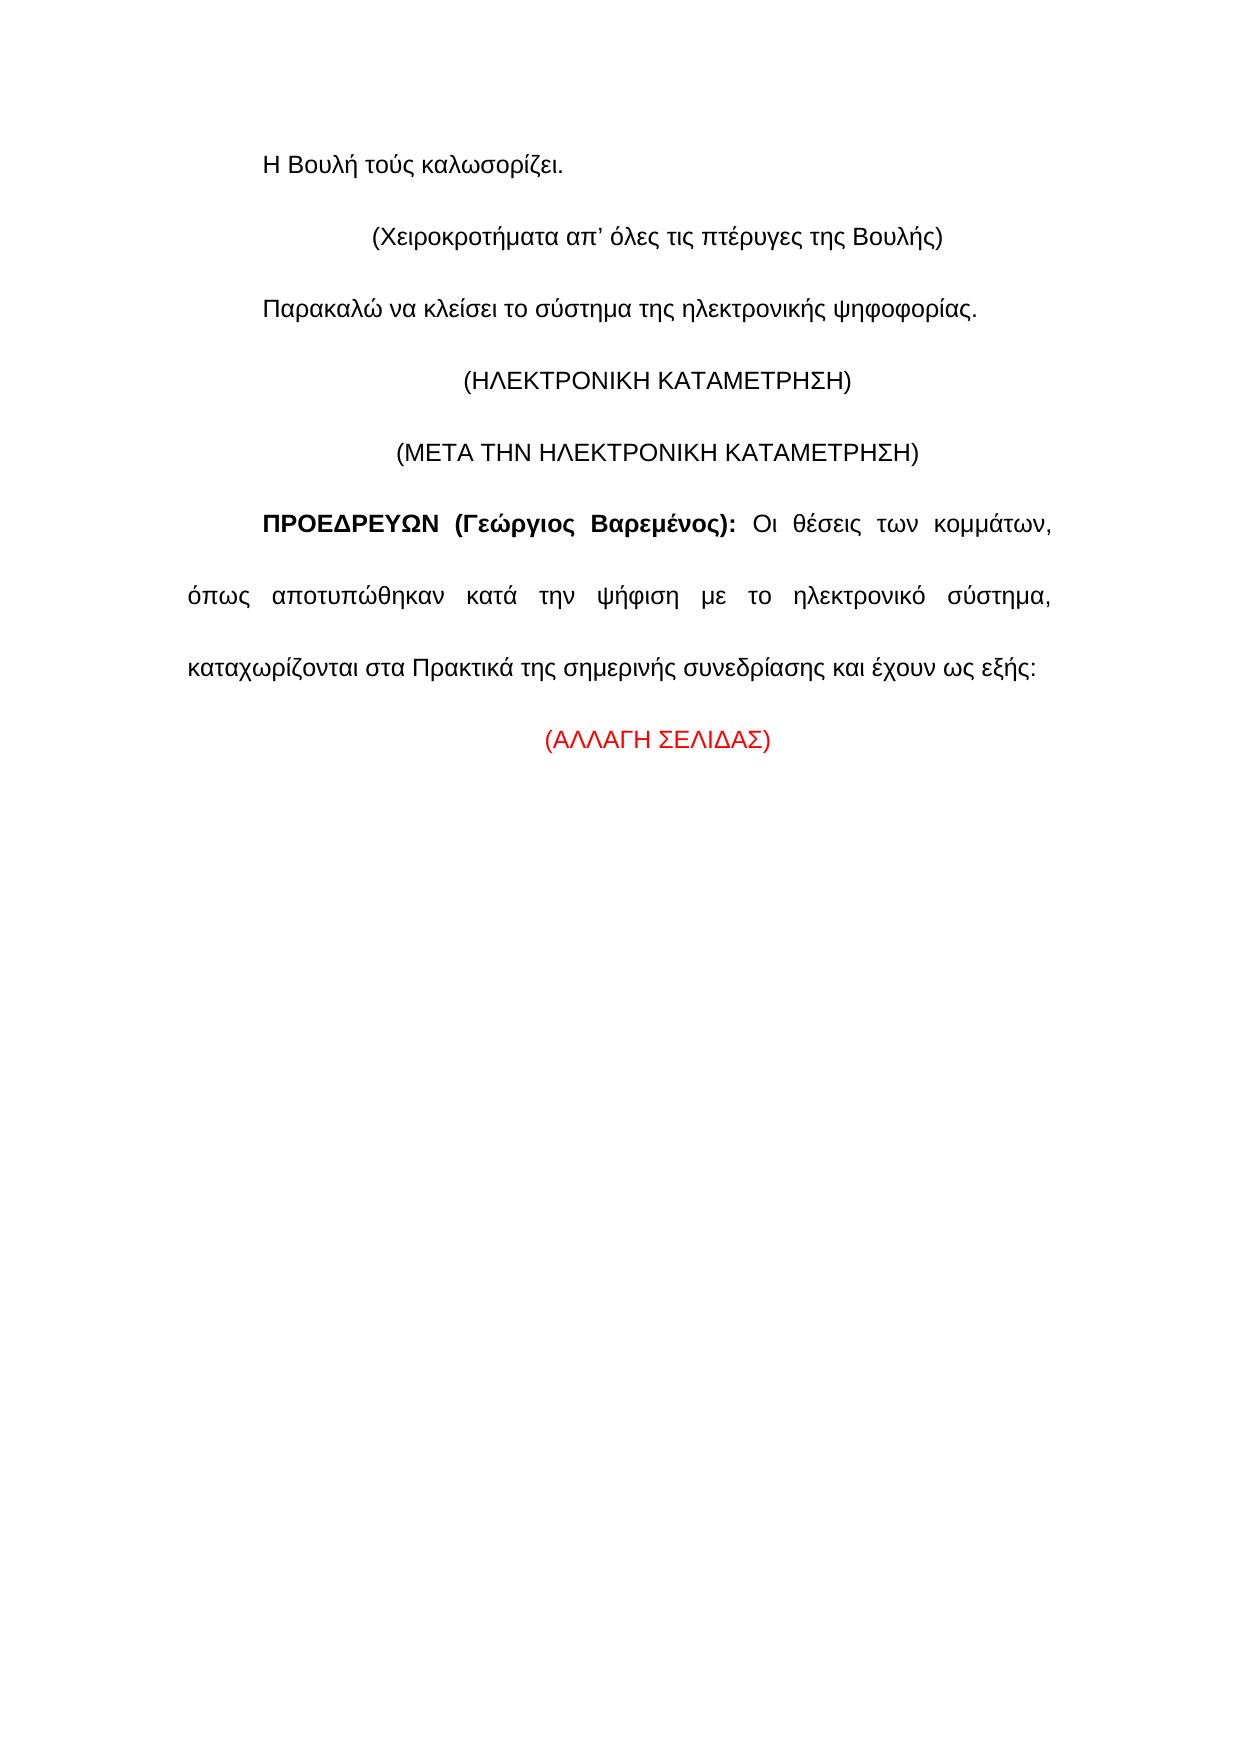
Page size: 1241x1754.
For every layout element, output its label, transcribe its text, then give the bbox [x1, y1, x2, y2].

text Η Βουλή τούς καλωσορίζει. [187, 150, 1053, 179]
text (ΗΛΕΚΤΡΟΝΙΚΗ ΚΑΤΑΜΕΤΡΗΣΗ) [187, 366, 1053, 394]
text Παρακαλώ να κλείσει το σύστημα της ηλεκτρονικής ψηφοφορίας. [187, 294, 1053, 322]
text (ΑΛΛΑΓΗ ΣΕΛΙΔΑΣ) [187, 725, 1053, 754]
text (ΜΕΤΑ ΤΗΝ ΗΛΕΚΤΡΟΝΙΚΗ ΚΑΤΑΜΕΤΡΗΣΗ) [187, 437, 1053, 466]
text (Χειροκροτήματα απ’ όλες τις πτέρυγες της Βουλής) [187, 222, 1053, 251]
text ΠΡΟΕΔΡΕΥΩΝ (Γεώργιος Βαρεμένος): Οι θέσεις των κομμάτων, όπως αποτυπώθηκαν κατά την ψήφιση με το ηλεκτρονικό σύστημα, καταχωρίζονται στα Πρακτικά της σημερινής συνεδρίασης και έχουν ως εξής: [187, 509, 1053, 682]
